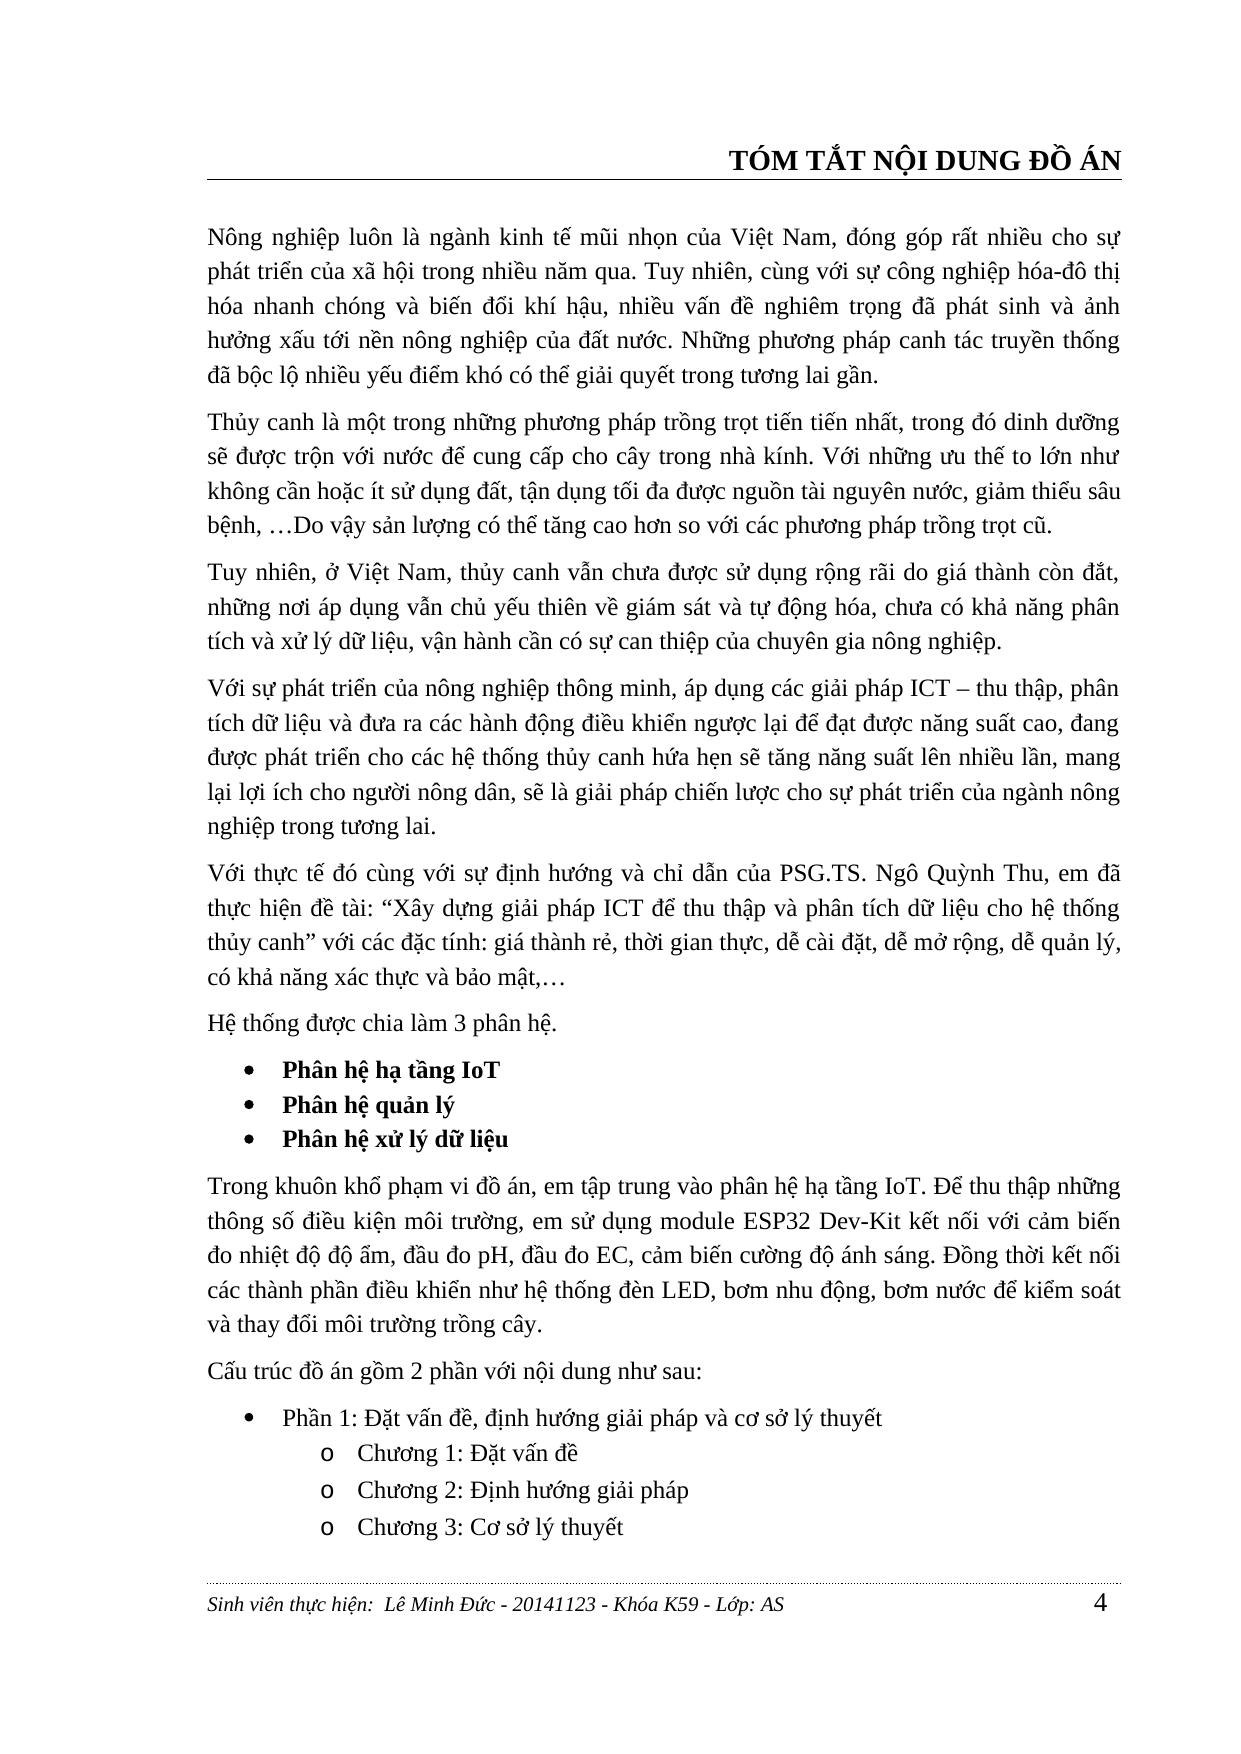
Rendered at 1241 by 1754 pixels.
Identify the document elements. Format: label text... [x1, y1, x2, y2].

list Chương 3: Cơ sở lý thuyết [319, 1512, 1122, 1543]
text Cấu trúc đồ án gồm 2 phần với nội dung như sau: [207, 1356, 1122, 1385]
text Hệ thống được chia làm 3 phân hệ. [207, 1008, 1122, 1037]
text Với sự phát triển của nông nghiệp thông minh, áp dụng các giải pháp ICT – thu thập, phân tích dữ liệu và đưa ra các hành động điều khiển ngược lại để đạt được năng suất cao, đang được phát triển cho các hệ thống thủy canh hứa hẹn sẽ tăng năng suất lên nhiều lần, mang lại lợi ích cho người nông dân, sẽ là giải pháp chiến lược cho sự phát triển của ngành nông nghiệp trong tương lai. [207, 673, 1122, 840]
list Chương 2: Định hướng giải pháp [319, 1475, 1122, 1506]
text Với thực tế đó cùng với sự định hướng và chỉ dẫn của PSG.TS. Ngô Quỳnh Thu, em đã thực hiện đề tài: “Xây dựng giải pháp ICT để thu thập và phân tích dữ liệu cho hệ thống thủy canh” với các đặc tính: giá thành rẻ, thời gian thực, dễ cài đặt, dễ mở rộng, dễ quản lý, có khả năng xác thực và bảo mật,… [207, 858, 1122, 990]
list Phân hệ xử lý dữ liệu [244, 1124, 1122, 1153]
list Chương 1: Đặt vấn đề [319, 1438, 1122, 1469]
text Thủy canh là một trong những phương pháp trồng trọt tiến tiến nhất, trong đó dinh dưỡng sẽ được trộn với nước để cung cấp cho cây trong nhà kính. Với những ưu thế to lớn như không cần hoặc ít sử dụng đất, tận dụng tối đa được nguồn tài nguyên nước, giảm thiểu sâu bệnh, …Do vậy sản lượng có thể tăng cao hơn so với các phương pháp trồng trọt cũ. [207, 407, 1122, 539]
list Phần 1: Đặt vấn đề, định hướng giải pháp và cơ sở lý thuyết [244, 1403, 1122, 1432]
text Nông nghiệp luôn là ngành kinh tế mũi nhọn của Việt Nam, đóng góp rất nhiều cho sự phát triển của xã hội trong nhiều năm qua. Tuy nhiên, cùng với sự công nghiệp hóa-đô thị hóa nhanh chóng và biến đổi khí hậu, nhiều vấn đề nghiêm trọng đã phát sinh và ảnh hưởng xấu tới nền nông nghiệp của đất nước. Những phương pháp canh tác truyền thống đã bộc lộ nhiều yếu điểm khó có thể giải quyết trong tương lai gần. [207, 222, 1122, 389]
list Phân hệ quản lý [244, 1090, 1122, 1119]
title TÓM TẮT NỘI DUNG ĐỒ ÁN [207, 143, 1122, 179]
text Trong khuôn khổ phạm vi đồ án, em tập trung vào phân hệ hạ tầng IoT. Để thu thập những thông số điều kiện môi trường, em sử dụng module ESP32 Dev-Kit kết nối với cảm biến đo nhiệt độ độ ẩm, đầu đo pH, đầu đo EC, cảm biến cường độ ánh sáng. Đồng thời kết nối các thành phần điều khiển như hệ thống đèn LED, bơm nhu động, bơm nước để kiểm soát và thay đổi môi trường trồng cây. [207, 1171, 1122, 1338]
text Tuy nhiên, ở Việt Nam, thủy canh vẫn chưa được sử dụng rộng rãi do giá thành còn đắt, những nơi áp dụng vẫn chủ yếu thiên về giám sát và tự động hóa, chưa có khả năng phân tích và xử lý dữ liệu, vận hành cần có sự can thiệp của chuyên gia nông nghiệp. [207, 557, 1122, 655]
list Phân hệ hạ tầng IoT [244, 1056, 1122, 1084]
